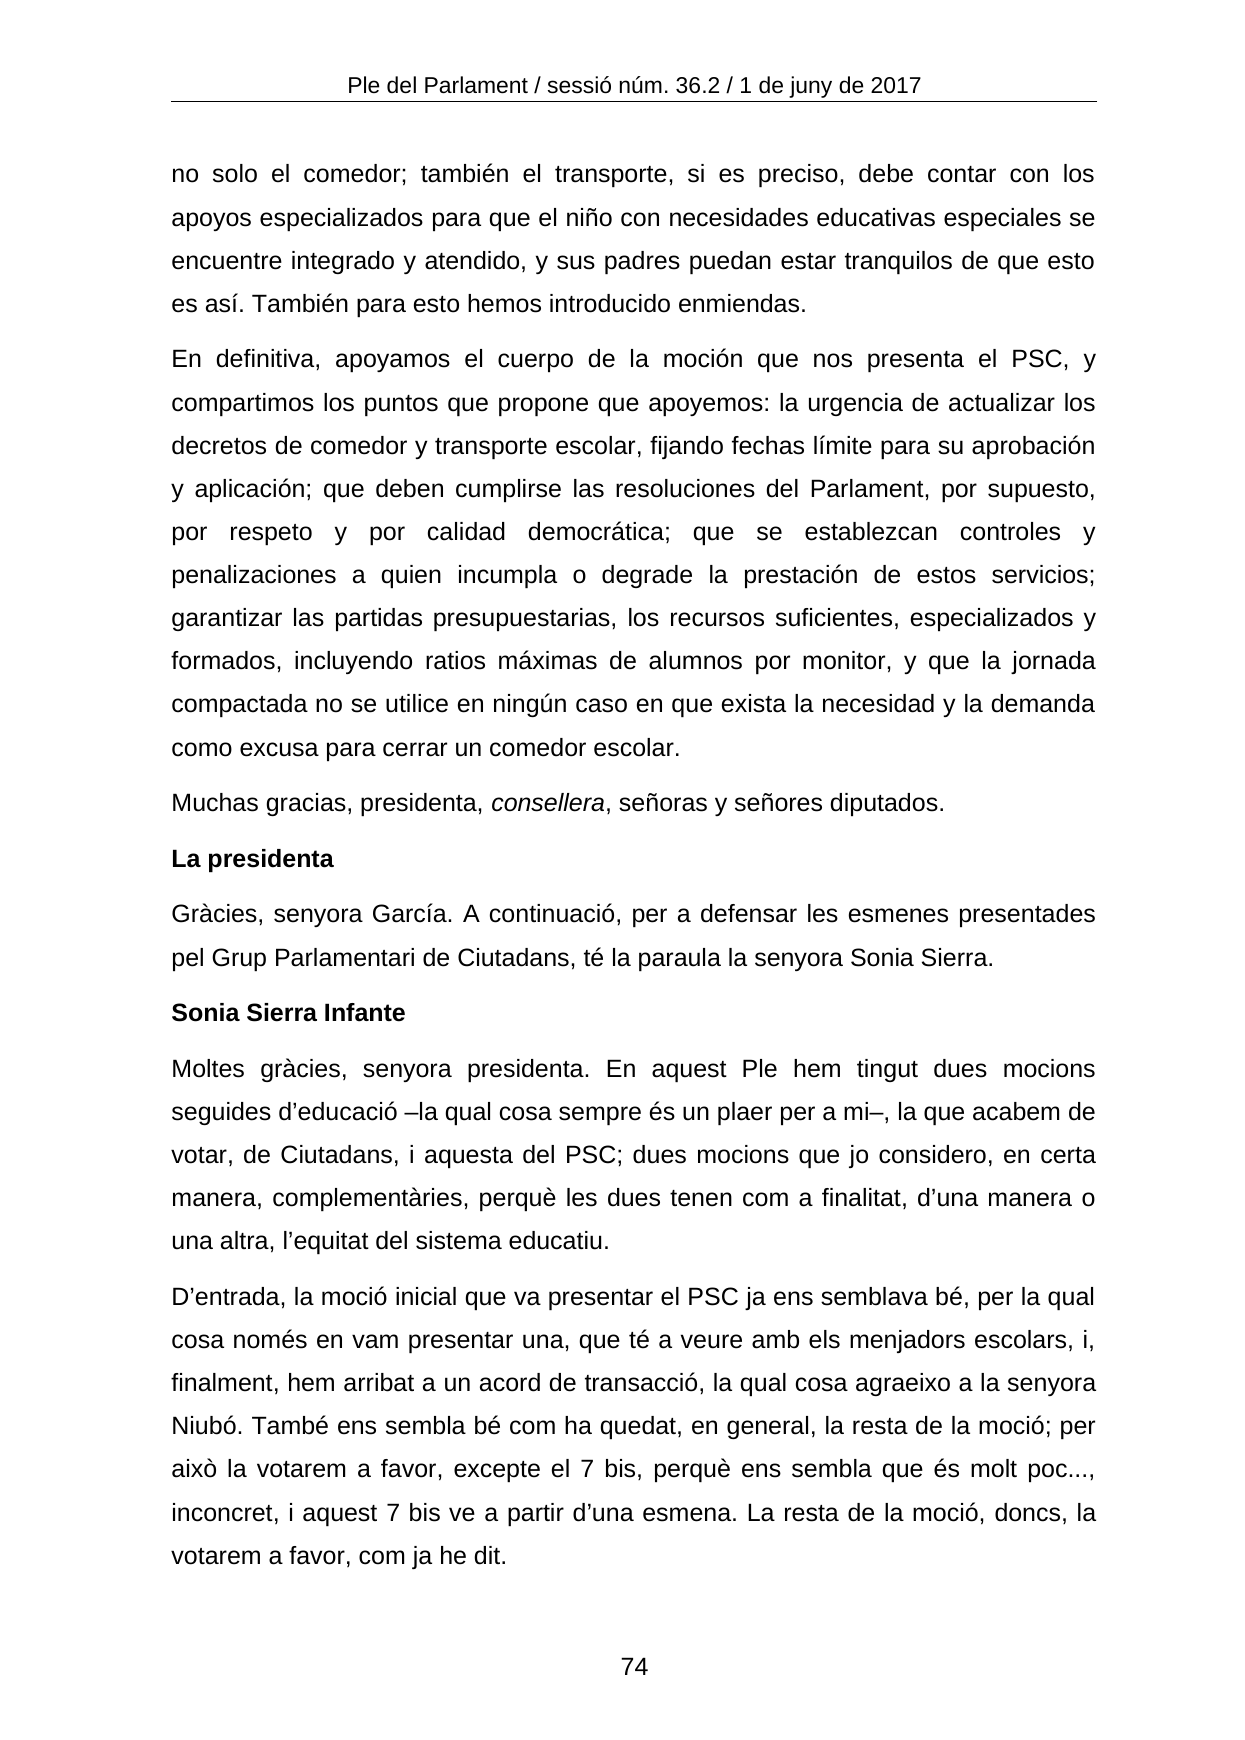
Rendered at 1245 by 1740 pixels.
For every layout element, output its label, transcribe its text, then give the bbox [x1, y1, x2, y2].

text Muchas gracias, presidenta, consellera, señoras y señores diputados. [171, 788, 1097, 817]
text En definitiva, apoyamos el cuerpo de la moción que nos presenta el PSC, y compartimos los puntos que propone que apoyemos: la urgencia de actualizar los decretos de comedor y transporte escolar, fijando fechas límite para su aprobación y aplicación; que deben cumplirse las resoluciones del Parlament, por supuesto, por respeto y por calidad democrática; que se establezcan controles y penalizaciones a quien incumpla o degrade la prestación de estos servicios; garantizar las partidas presupuestarias, los recursos suficientes, especializados y formados, incluyendo ratios máximas de alumnos por monitor, y que la jornada compactada no se utilice en ningún caso en que exista la necesidad y la demanda como excusa para cerrar un comedor escolar. [171, 344, 1097, 761]
text D’entrada, la moció inicial que va presentar el PSC ja ens semblava bé, per la qual cosa només en vam presentar una, que té a veure amb els menjadors escolars, i, finalment, hem arribat a un acord de transacció, la qual cosa agraeixo a la senyora Niubó. També ens sembla bé com ha quedat, en general, la resta de la moció; per això la votarem a favor, excepte el 7 bis, perquè ens sembla que és molt poc..., inconcret, i aquest 7 bis ve a partir d’una esmena. La resta de la moció, doncs, la votarem a favor, com ja he dit. [171, 1282, 1097, 1569]
text La presidenta [171, 844, 1097, 873]
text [171, 159, 1097, 318]
text Gràcies, senyora García. A continuació, per a defensar les esmenes presentades pel Grup Parlamentari de Ciutadans, té la paraula la senyora Sonia Sierra. [171, 899, 1097, 971]
text Sonia Sierra Infante [171, 998, 1097, 1027]
text Moltes gràcies, senyora presidenta. En aquest Ple hem tingut dues mocions seguides d’educació –la qual cosa sempre és un plaer per a mi–, la que acabem de votar, de Ciutadans, i aquesta del PSC; dues mocions que jo considero, en certa manera, complementàries, perquè les dues tenen com a finalitat, d’una manera o una altra, l’equitat del sistema educatiu. [171, 1054, 1097, 1255]
